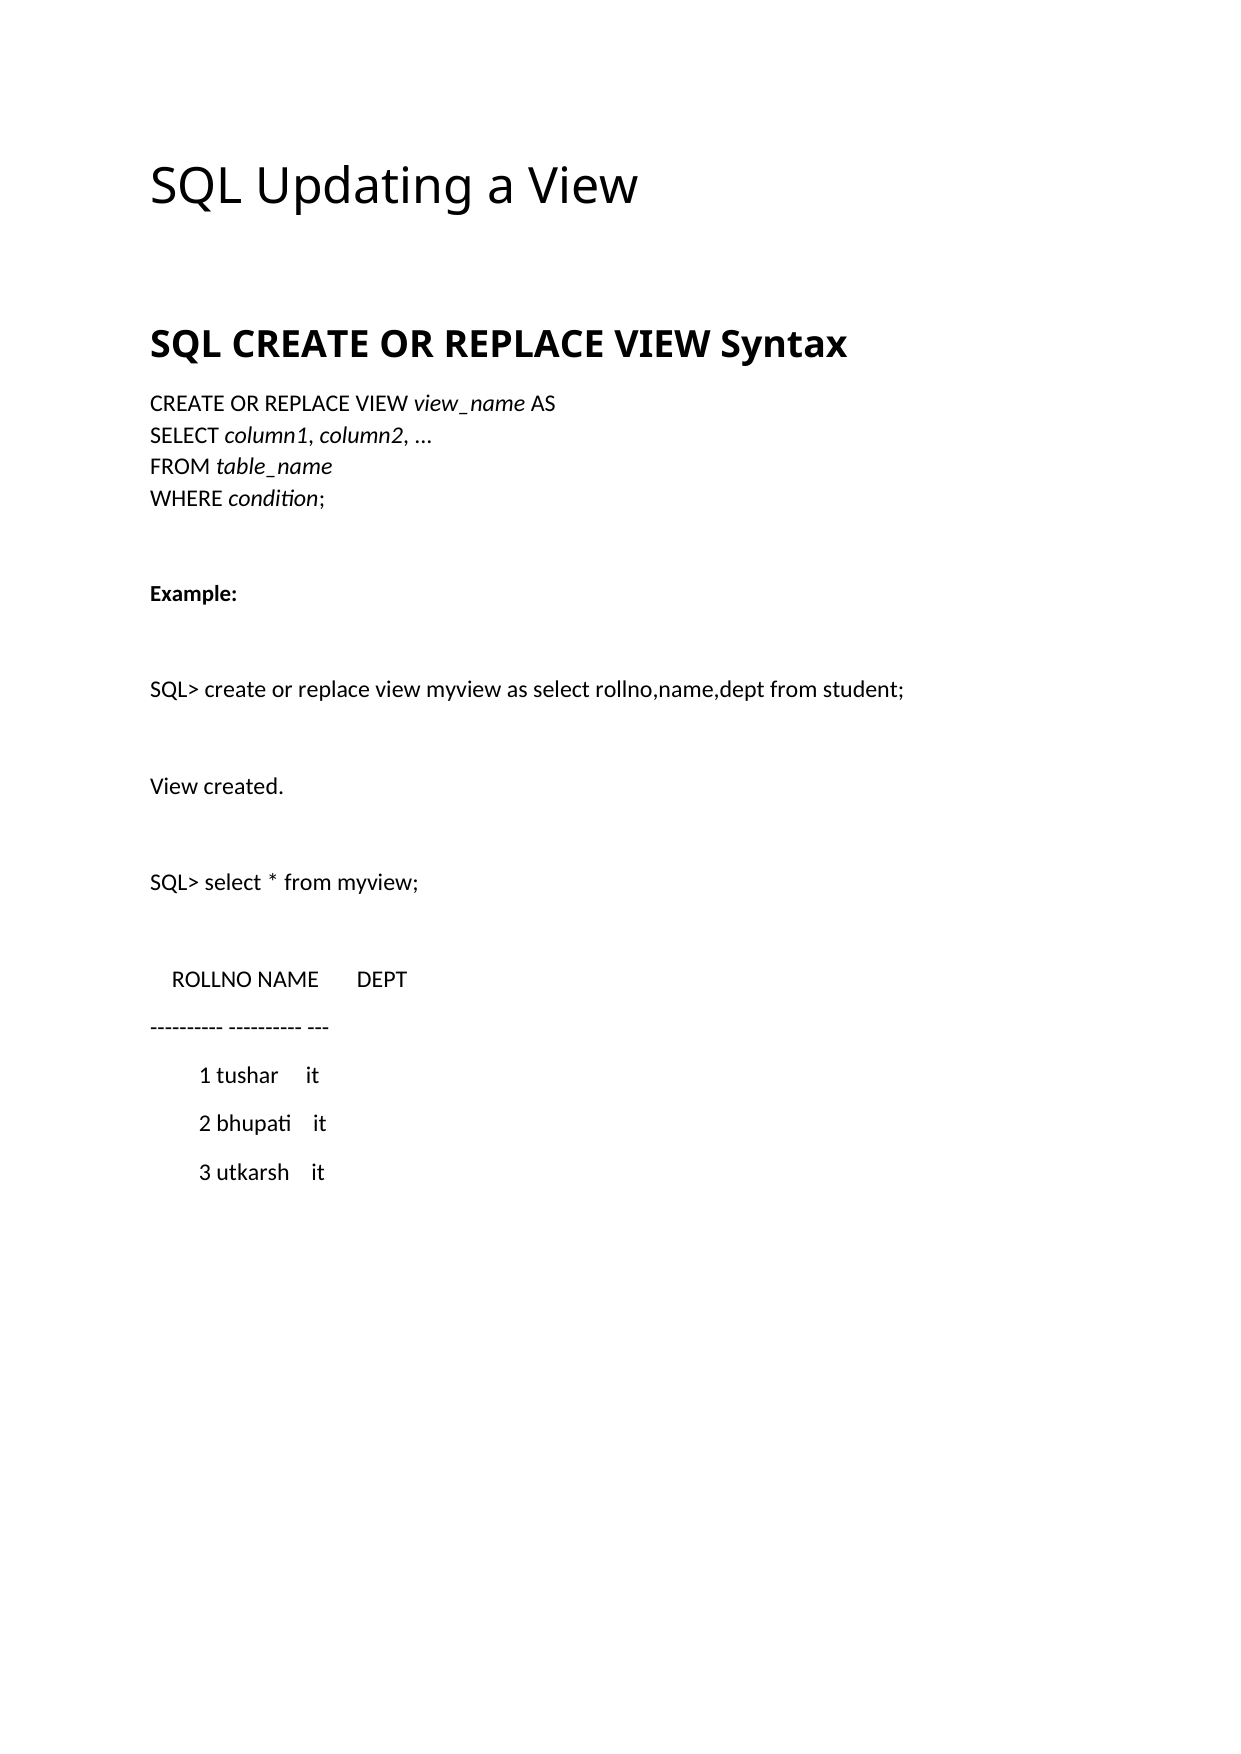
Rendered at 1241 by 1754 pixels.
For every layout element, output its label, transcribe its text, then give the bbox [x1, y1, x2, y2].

text SQL> create or replace view myview as select rollno,name,dept from student; [150, 674, 1090, 704]
text ROLLNO NAME DEPT [150, 964, 1090, 993]
text 3 utkarsh it [150, 1157, 1090, 1186]
text CREATE OR REPLACE VIEW view_name AS SELECT column1, column2, ... FROM table_name WHERE condition; [150, 388, 1090, 512]
text Example: [150, 579, 1090, 607]
text ---------- ---------- --- [150, 1012, 1090, 1041]
text View created. [150, 771, 1090, 800]
subtitle SQL Updating a View [150, 150, 1090, 218]
text SQL> select * from myview; [150, 867, 1090, 897]
text 2 bhupati it [150, 1108, 1090, 1138]
text 1 tushar it [150, 1060, 1090, 1089]
subtitle SQL CREATE OR REPLACE VIEW Syntax [150, 317, 1090, 368]
